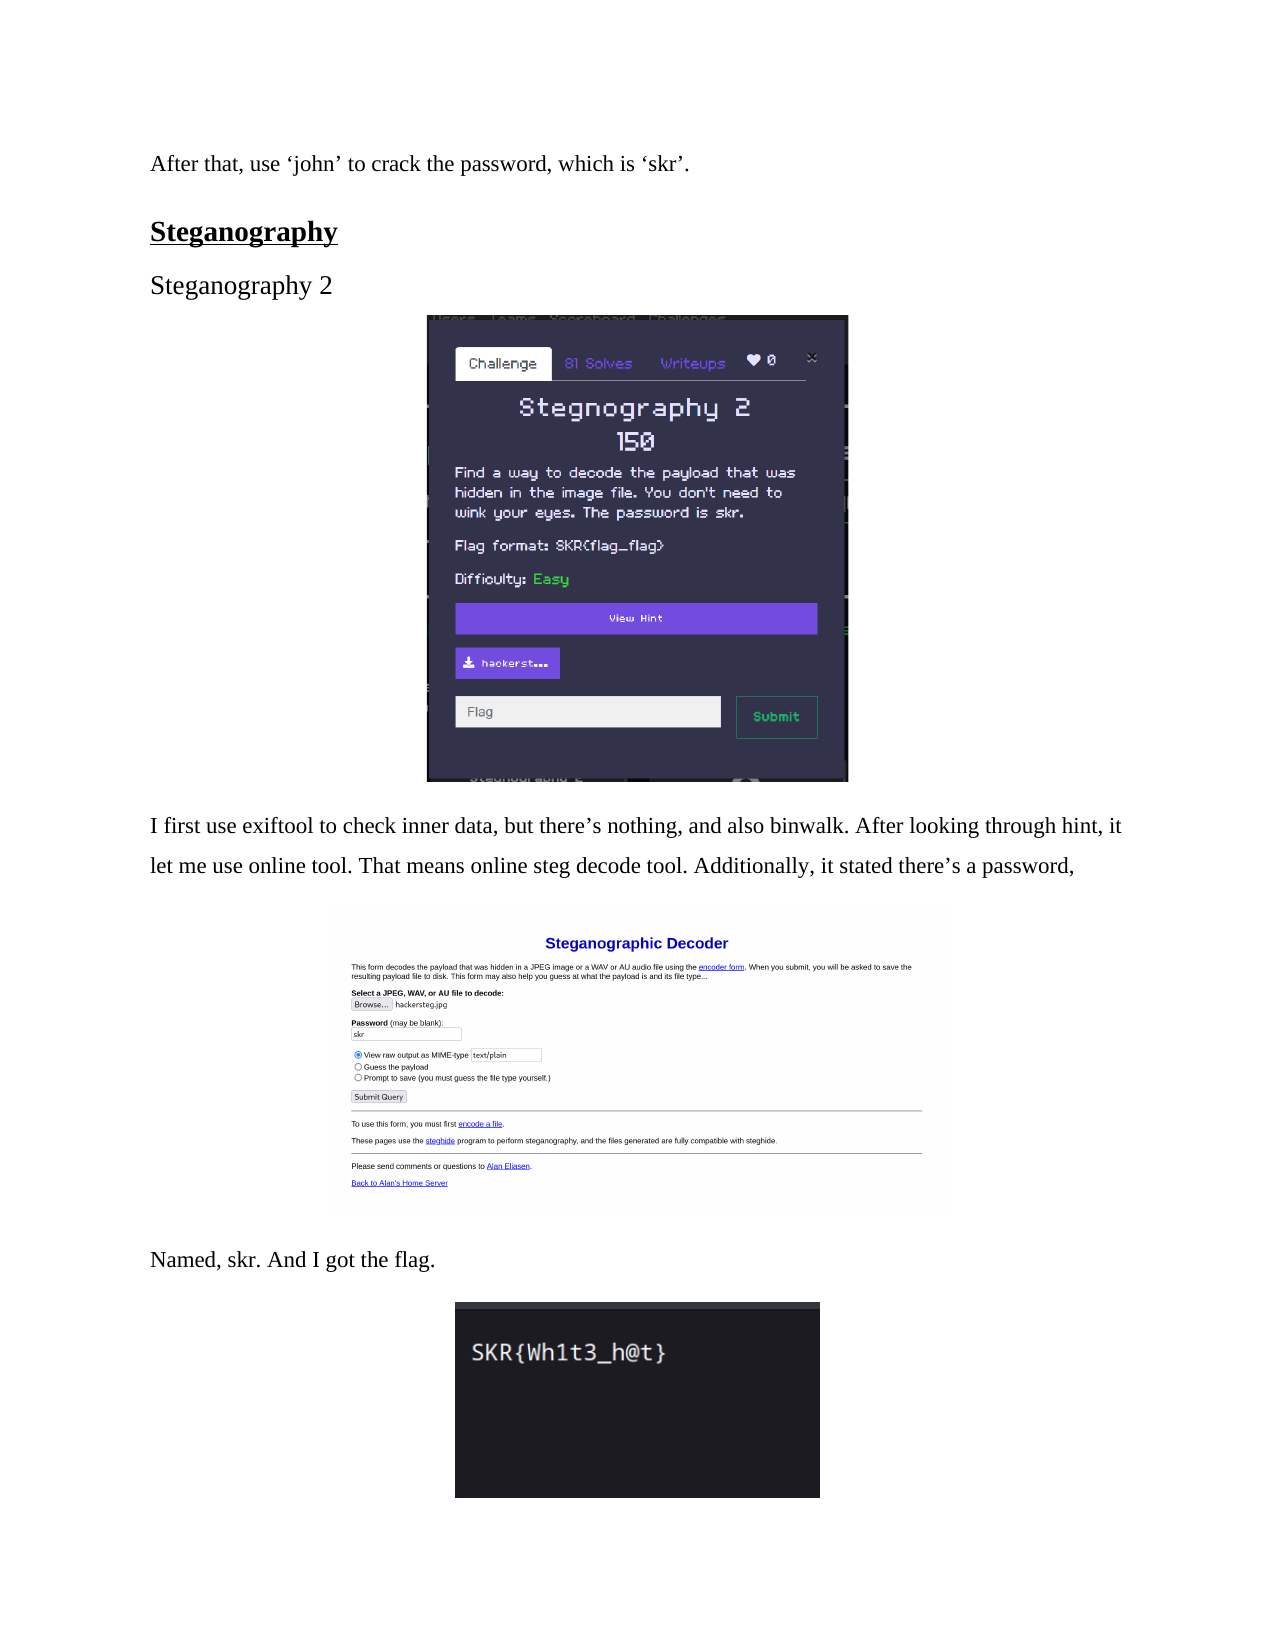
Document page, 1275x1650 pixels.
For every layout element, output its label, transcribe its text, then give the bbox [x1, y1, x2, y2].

picture [455, 1302, 820, 1498]
subtitle Steganography 2 [150, 269, 1125, 300]
picture [328, 908, 948, 1216]
subtitle Steganography [150, 214, 1125, 248]
picture [426, 315, 849, 782]
text After that, use ‘john’ to crack the password, which is ‘skr’. [150, 150, 1125, 176]
text I first use exiftool to check inner data, but there’s nothing, and also binwalk. After looking through hint, it let me use online tool. That means online steg decode tool. Additionally, it stated there’s a password, [150, 812, 1125, 878]
text Named, skr. And I got the flag. [150, 1246, 1125, 1272]
